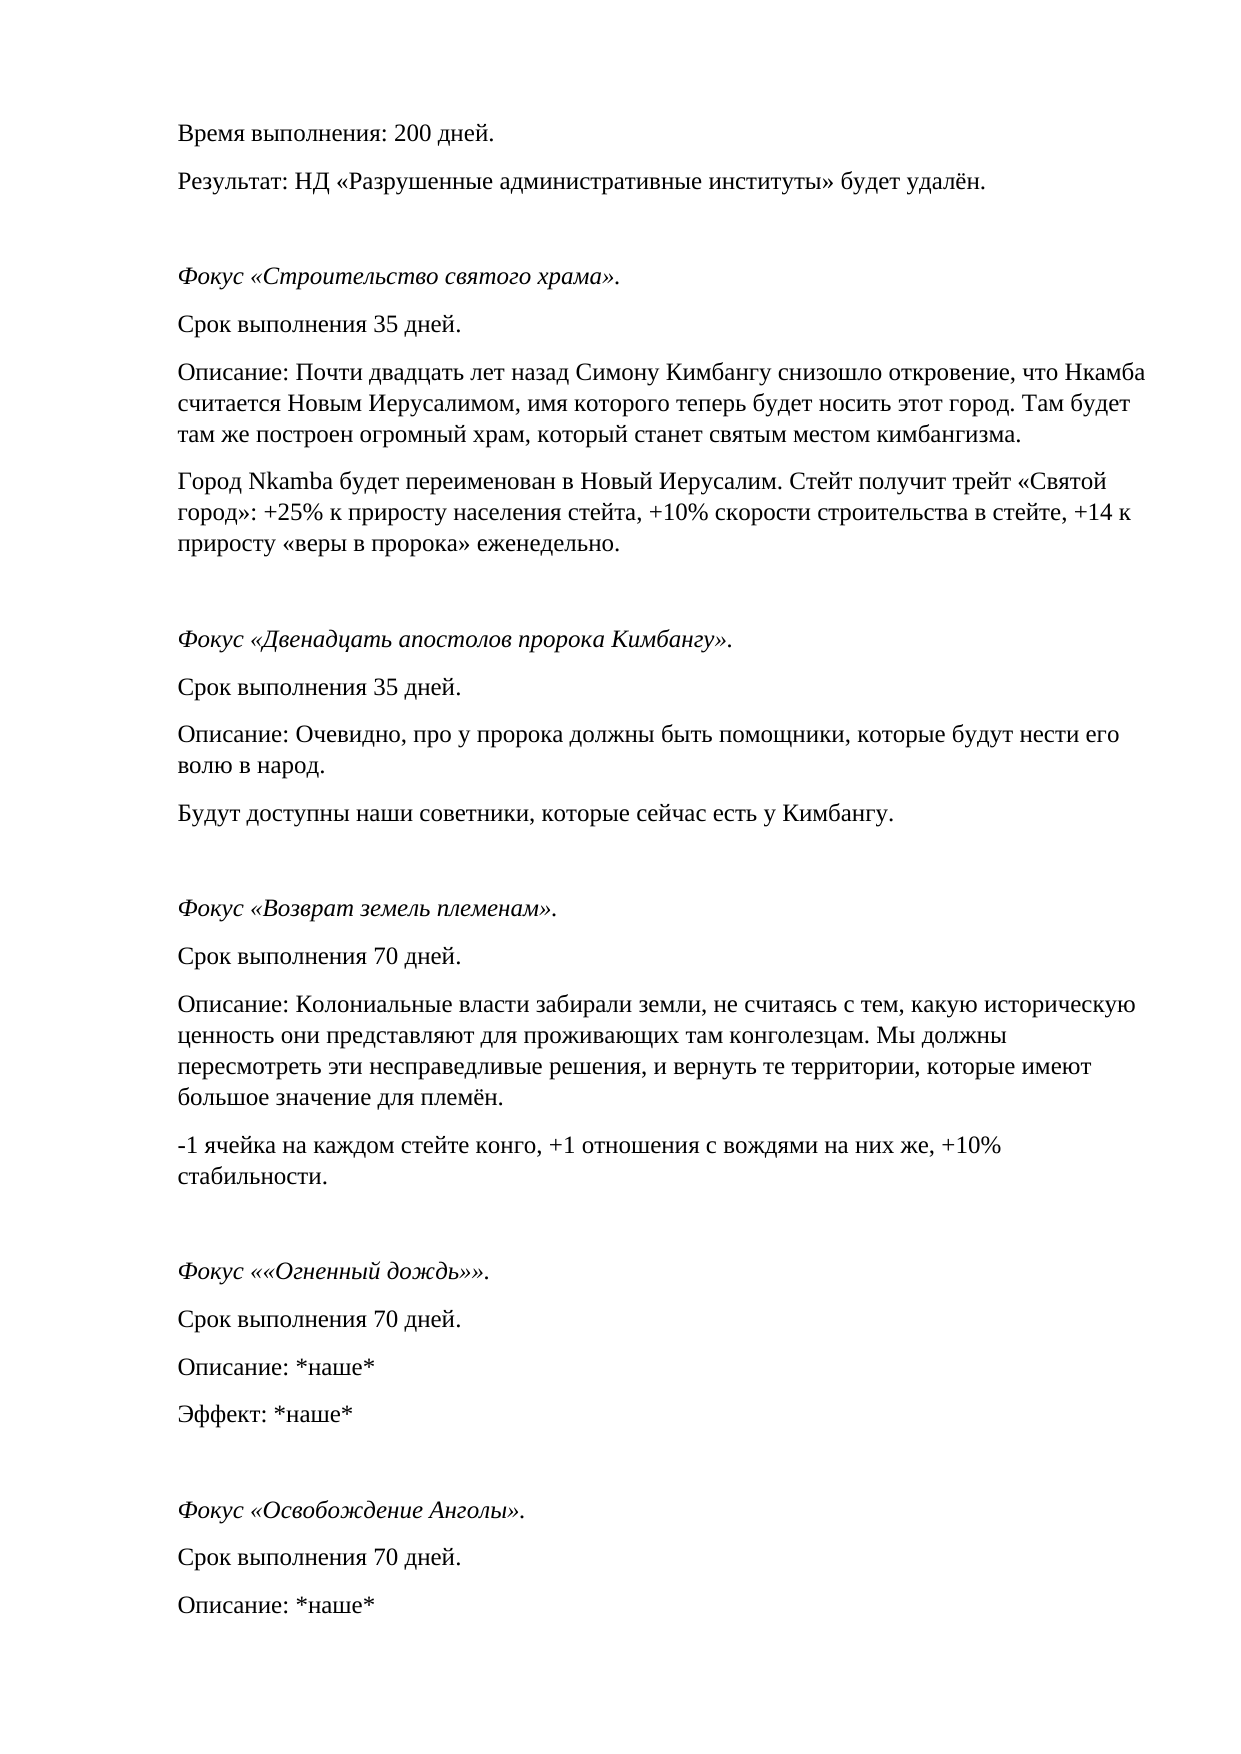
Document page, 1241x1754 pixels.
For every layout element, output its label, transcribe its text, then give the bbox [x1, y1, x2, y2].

text Фокус «Возврат земель племенам». [177, 893, 1152, 922]
text Описание: *наше* [177, 1590, 1152, 1619]
text Срок выполнения 35 дней. [177, 672, 1152, 700]
text -1 ячейка на каждом стейте конго, +1 отношения с вождями на них же, +10% стабильности. [177, 1130, 1152, 1189]
text Описание: Очевидно, про у пророка должны быть помощники, которые будут нести его волю в народ. [177, 719, 1152, 779]
text Срок выполнения 35 дней. [177, 309, 1152, 338]
text Описание: Почти двадцать лет назад Симону Кимбангу снизошло откровение, что Нкамба считается Новым Иерусалимом, имя которого теперь будет носить этот город. Там будет там же построен огромный храм, который станет святым местом кимбангизма. [177, 357, 1152, 447]
text Описание: Колониальные власти забирали земли, не считаясь с тем, какую историческую ценность они представляют для проживающих там конголезцам. Мы должны пересмотреть эти несправедливые решения, и вернуть те территории, которые имеют большое значение для племён. [177, 989, 1152, 1111]
text Будут доступны наши советники, которые сейчас есть у Кимбангу. [177, 798, 1152, 827]
text Фокус ««Огненный дождь»». [177, 1256, 1152, 1285]
text Фокус «Двенадцать апостолов пророка Кимбангу». [177, 624, 1152, 653]
text Эффект: *наше* [177, 1399, 1152, 1428]
text Результат: НД «Разрушенные административные институты» будет удалён. [177, 166, 1152, 194]
text Город Nkamba будет переименован в Новый Иерусалим. Стейт получит трейт «Святой город»: +25% к приросту населения стейта, +10% скорости строительства в стейте, +14 к приросту «веры в пророка» еженедельно. [177, 466, 1152, 557]
text Описание: *наше* [177, 1352, 1152, 1380]
text Срок выполнения 70 дней. [177, 1542, 1152, 1571]
text Фокус «Освобождение Анголы». [177, 1495, 1152, 1523]
text Фокус «Строительство святого храма». [177, 261, 1152, 290]
text Срок выполнения 70 дней. [177, 1304, 1152, 1333]
text Время выполнения: 200 дней. [177, 118, 1152, 147]
text Срок выполнения 70 дней. [177, 941, 1152, 970]
